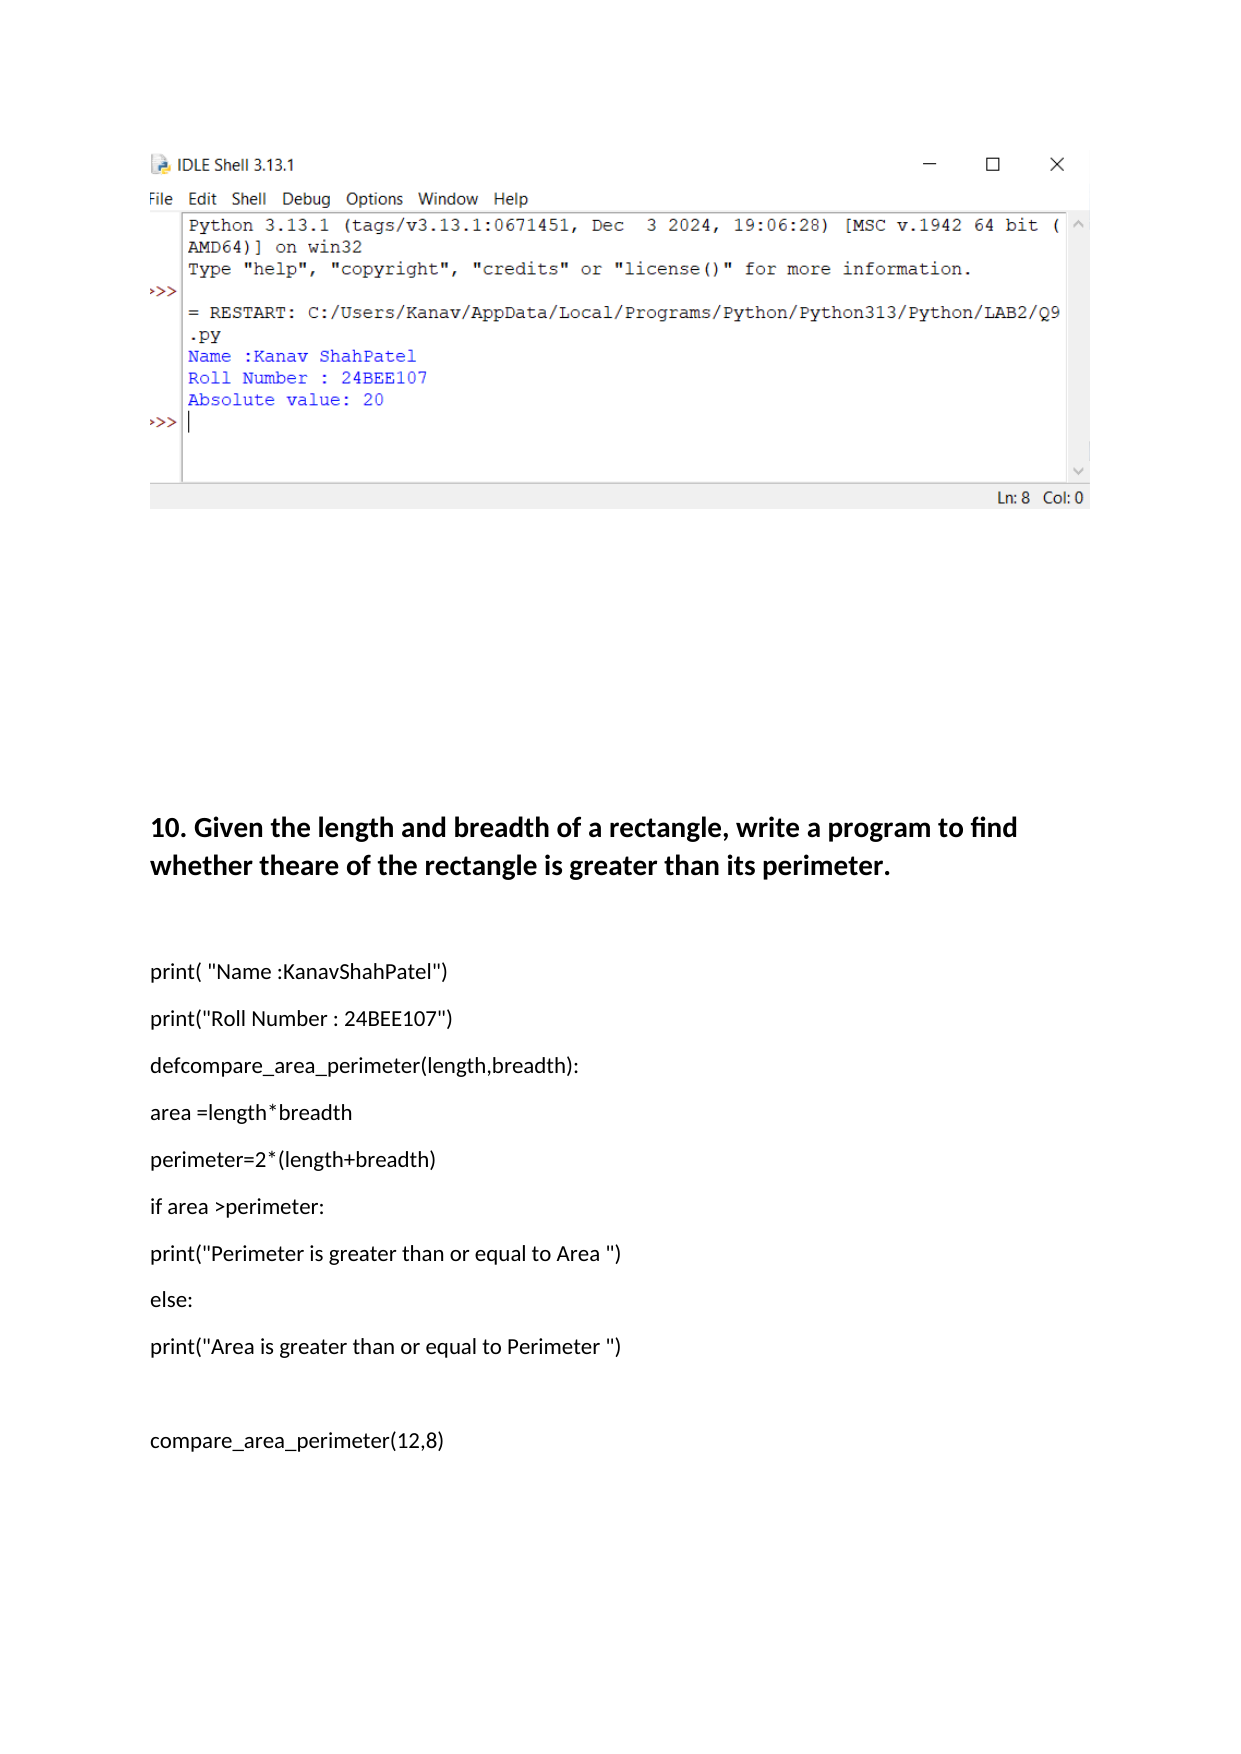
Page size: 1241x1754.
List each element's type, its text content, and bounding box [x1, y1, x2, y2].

text compare_area_perimeter(12,8) [150, 1426, 1090, 1454]
text print("Area is greater than or equal to Perimeter ") [150, 1332, 1090, 1361]
text if area >perimeter: [150, 1192, 1090, 1220]
text print("Perimeter is greater than or equal to Area ") [150, 1239, 1090, 1267]
picture [150, 150, 1090, 509]
text else: [150, 1286, 1090, 1314]
text perimeter=2*(length+breadth) [150, 1145, 1090, 1173]
text area =length*breadth [150, 1098, 1090, 1126]
text 10. Given the length and breadth of a rectangle, write a program to find whether theare of the rectangle is greater than its perimeter. [150, 809, 1090, 883]
text print("Roll Number : 24BEE107") [150, 1004, 1090, 1032]
text defcompare_area_perimeter(length,breadth): [150, 1051, 1090, 1079]
text print( "Name :KanavShahPatel") [150, 957, 1090, 986]
